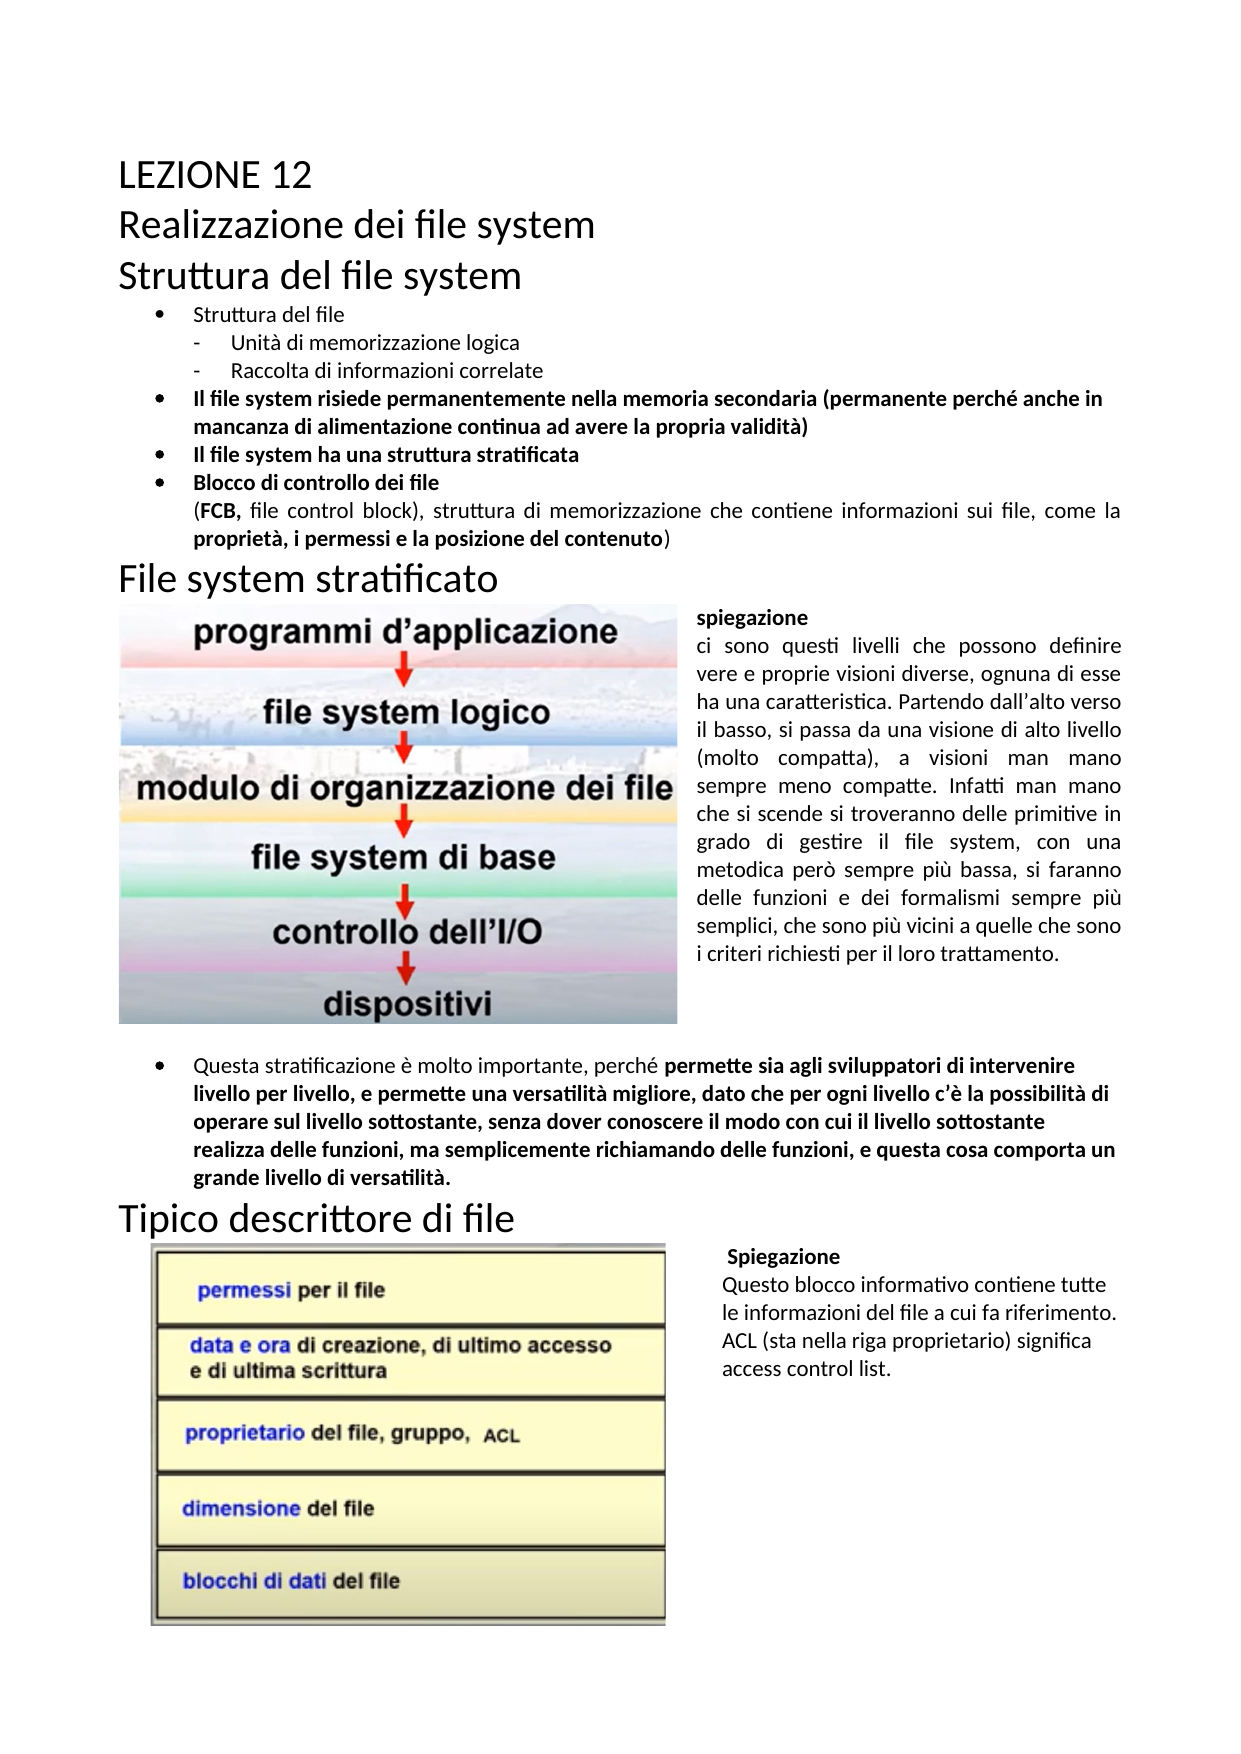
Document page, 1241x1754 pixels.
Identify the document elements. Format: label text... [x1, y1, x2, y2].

list Raccolta di informazioni correlate [193, 356, 1122, 384]
list (FCB, file control block), struttura di memorizzazione che contiene informazioni sui file, come la proprietà, i permessi e la posizione del contenuto) [193, 496, 1122, 552]
picture [150, 1243, 665, 1626]
text Spiegazione [156, 1242, 1122, 1270]
text ACL (sta nella riga proprietario) significa access control list. [665, 1326, 1122, 1382]
text Struttura del file system [118, 249, 1122, 300]
text File system stratificato [118, 552, 1122, 603]
list Questa stratificazione è molto importante, perché permette sia agli sviluppatori di intervenire livello per livello, e permette una versatilità migliore, dato che per ogni livello c’è la possibilità di operare sul livello sottostante, senza dover conoscere il modo con cui il livello sottostante realizza delle funzioni, ma semplicemente richiamando delle funzioni, e questa cosa comporta un grande livello di versatilità. [156, 1051, 1122, 1192]
text Questo blocco informativo contiene tutte le informazioni del file a cui fa riferimento. [665, 1270, 1122, 1326]
text spiegazione [118, 603, 1122, 631]
list Il file system ha una struttura stratificata [156, 440, 1122, 468]
picture [118, 604, 678, 1023]
text Realizzazione dei file system [118, 198, 1122, 249]
list Blocco di controllo dei file [156, 468, 1122, 496]
list Struttura del file [156, 300, 1122, 328]
list Unità di memorizzazione logica [193, 328, 1122, 356]
text LEZIONE 12 [118, 148, 1122, 198]
text ci sono questi livelli che possono definire vere e proprie visioni diverse, ognuna di esse ha una caratteristica. Partendo dall’alto verso il basso, si passa da una visione di alto livello (molto compatta), a visioni man mano sempre meno compatte. Infatti man mano che si scende si troveranno delle primitive in grado di gestire il file system, con una metodica però sempre più bassa, si faranno delle funzioni e dei formalismi sempre più semplici, che sono più vicini a quelle che sono i criteri richiesti per il loro trattamento. [678, 631, 1122, 967]
text Tipico descrittore di file [118, 1192, 1122, 1242]
list Il file system risiede permanentemente nella memoria secondaria (permanente perché anche in mancanza di alimentazione continua ad avere la propria validità) [156, 384, 1122, 440]
